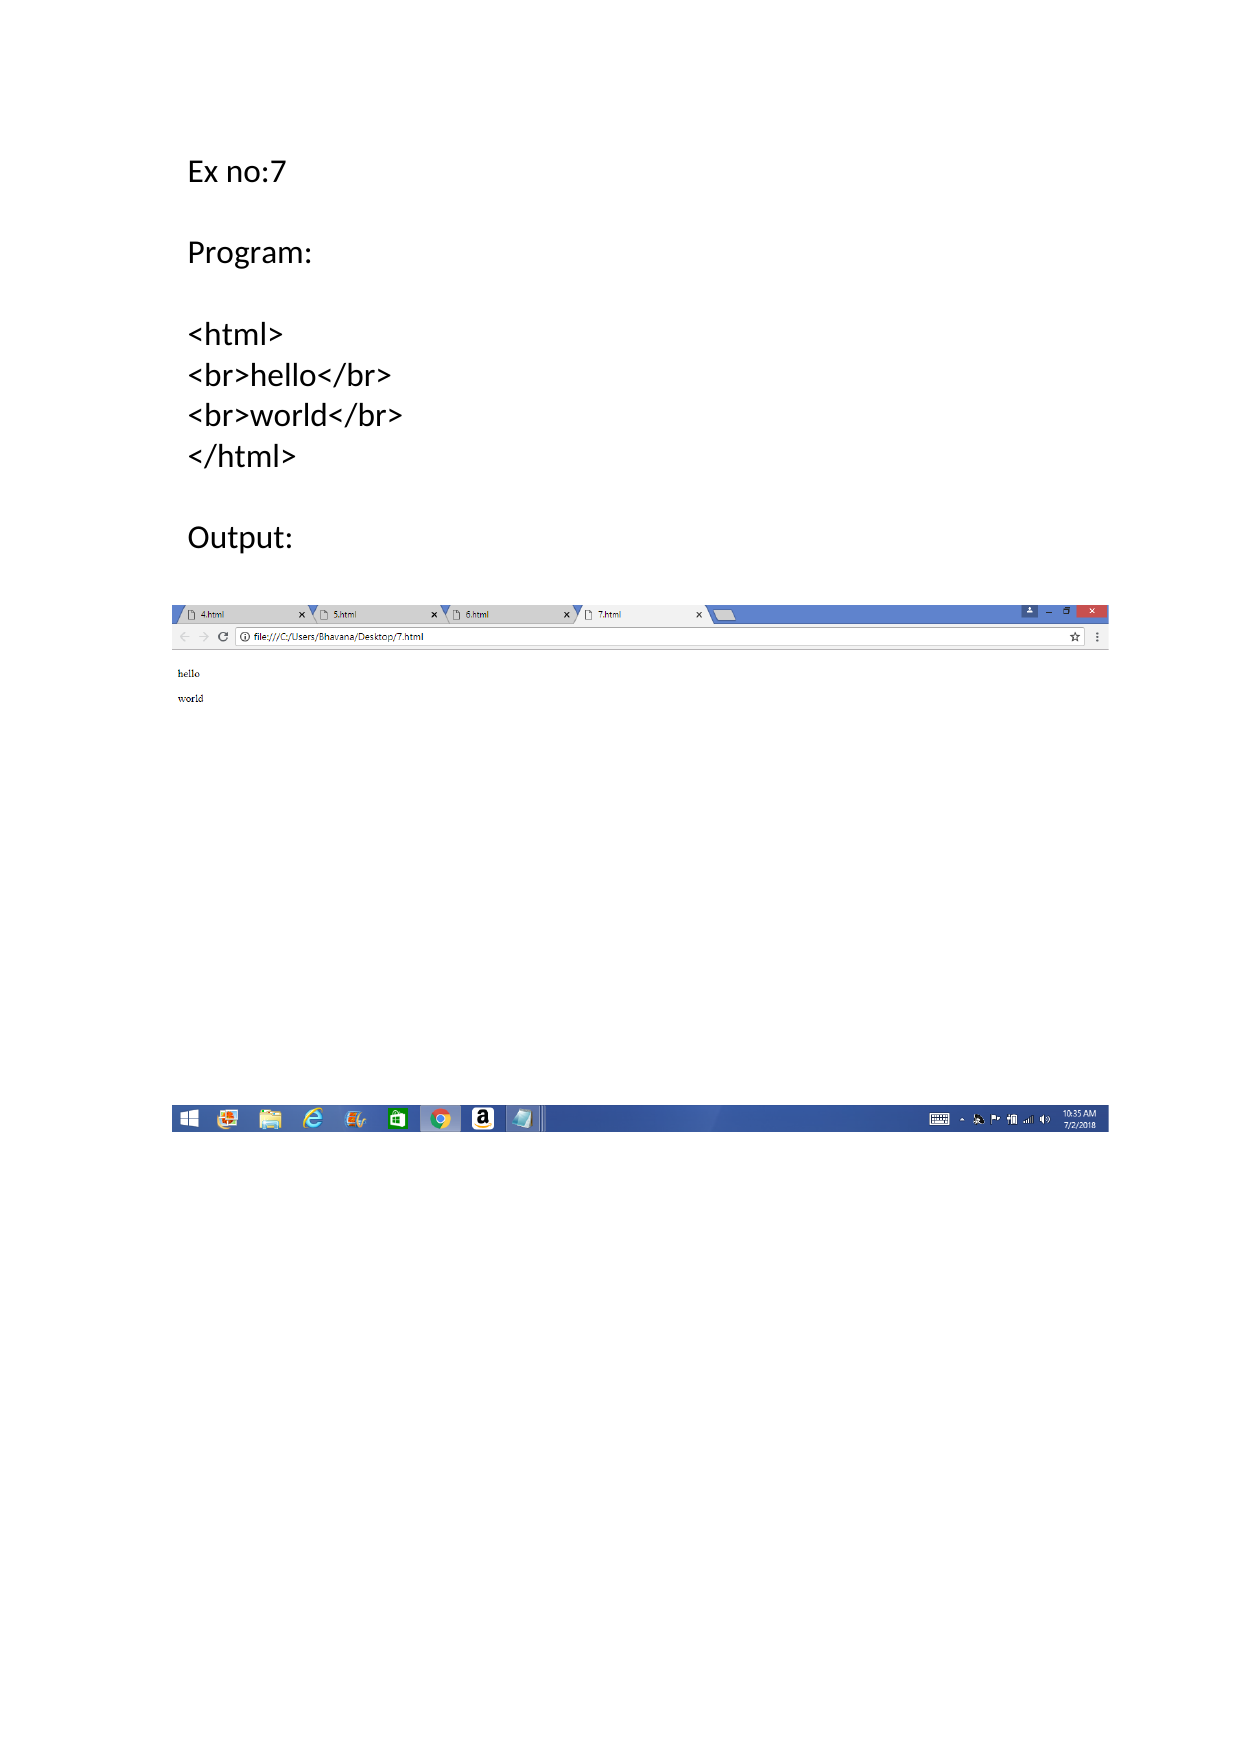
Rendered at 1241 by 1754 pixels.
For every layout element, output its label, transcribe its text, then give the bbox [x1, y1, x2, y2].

picture [172, 605, 1109, 1132]
text Ex no:7 [187, 150, 1053, 191]
text </html> [187, 435, 1053, 476]
text Program: [187, 231, 1053, 272]
text Output: [187, 517, 1053, 557]
text <br>world</br> [187, 394, 1053, 435]
text <html> [187, 313, 1053, 354]
text <br>hello</br> [187, 354, 1053, 394]
